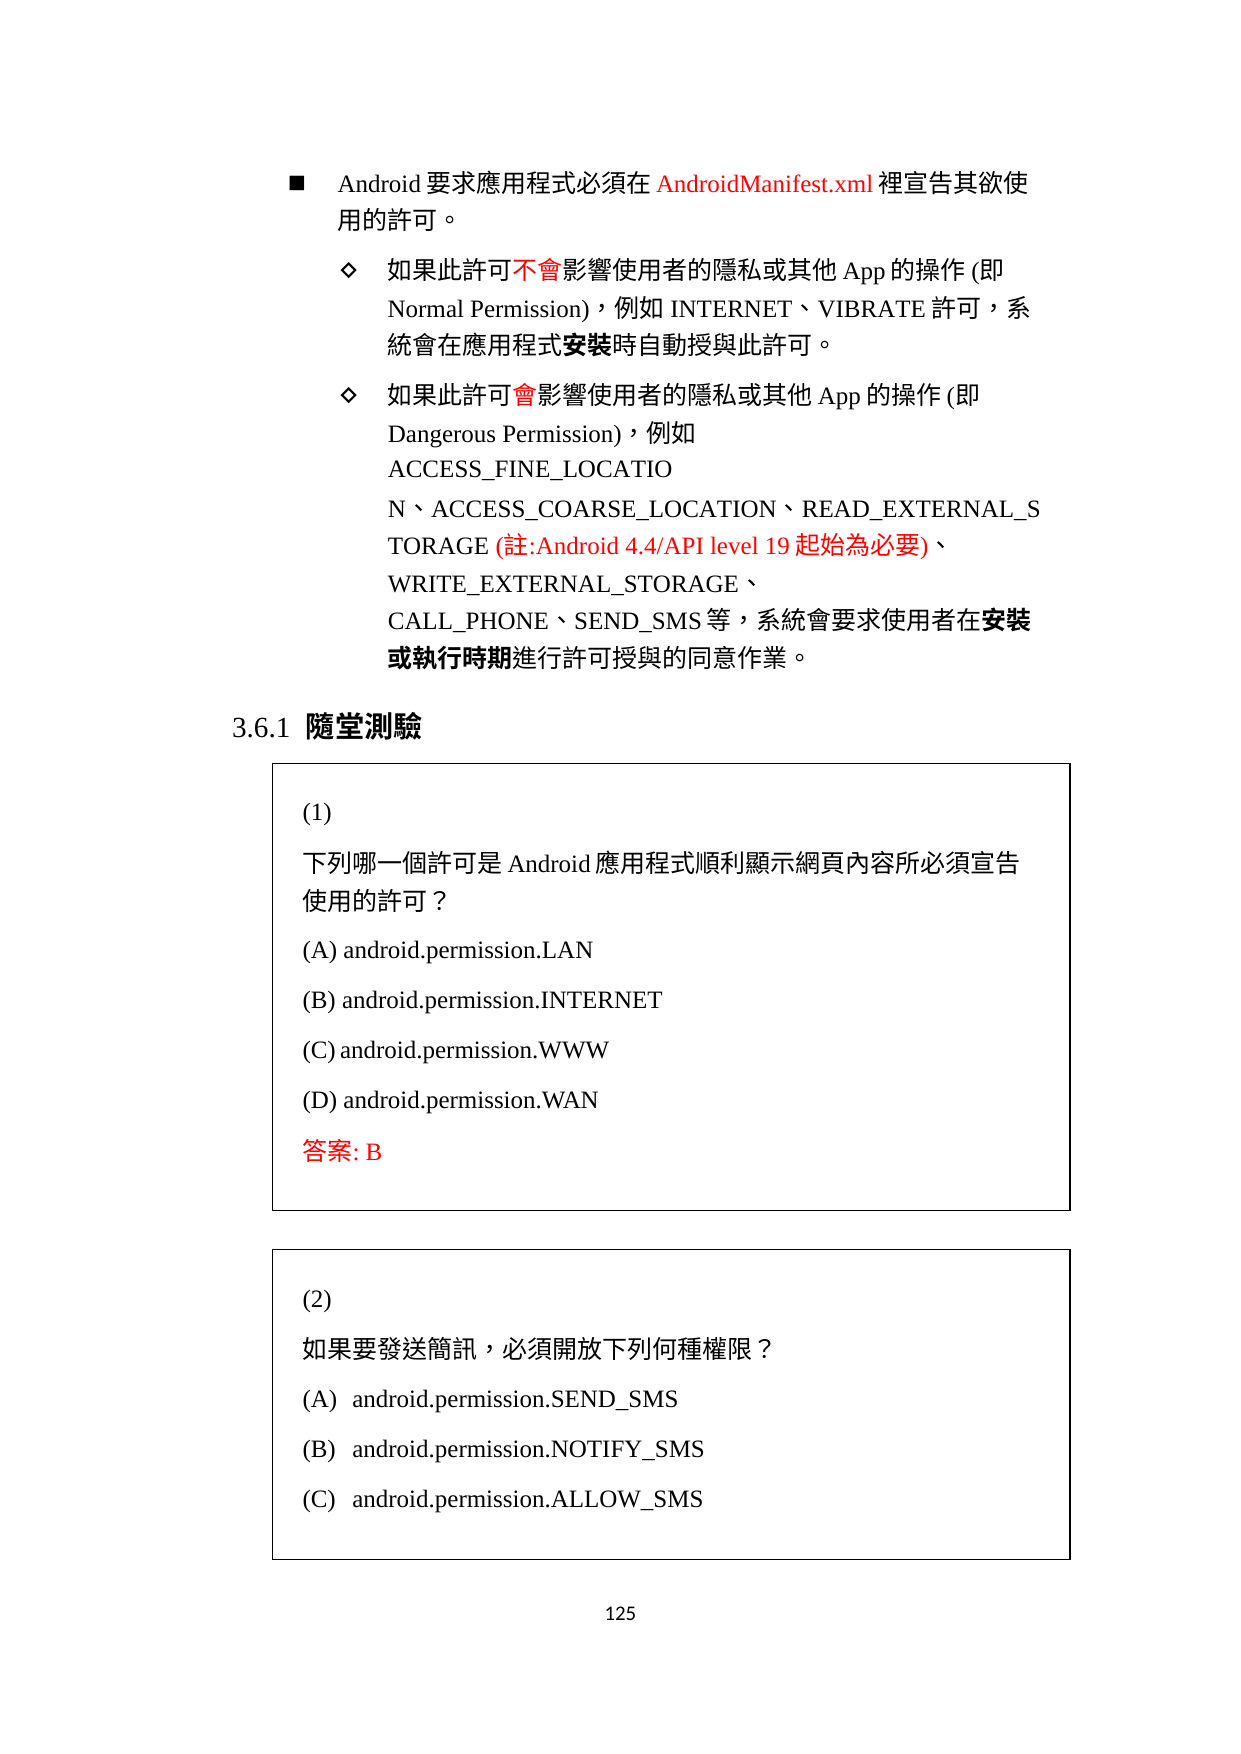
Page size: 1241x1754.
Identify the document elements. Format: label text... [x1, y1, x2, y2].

list Android要求應用程式必須在AndroidManifest.xml裡宣告其欲使用的許可。 [287, 162, 1053, 237]
list 如果此許可會影響使用者的隱私或其他App的操作 (即Dangerous Permission)，例如ACCESS_FINE_LOCATION、ACCESS_COARSE_LOCATION、READ_EXTERNAL_STORAGE (註:Android 4.4/API level 19起始為必要)、WRITE_EXTERNAL_STORAGE、 CALL_PHONE、SEND_SMS等，系統會要求使用者在安裝或執行時期進行許可授與的同意作業。 [337, 375, 1053, 675]
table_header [273, 1250, 1069, 1559]
table_header (1) 下列哪一個許可是Android應用程式順利顯示網頁內容所必須宣告使用的許可？ (A) android.permission.LAN (B) android.permission.INTERNET (C) android.permission.WWW (D) android.permission.WAN 答案: B [273, 764, 1069, 1210]
list 如果此許可不會影響使用者的隱私或其他App的操作 (即Normal Permission)，例如 INTERNET、VIBRATE許可，系統會在應用程式安裝時自動授與此許可。 [337, 250, 1053, 362]
subtitle 隨堂測驗 [232, 687, 1053, 762]
